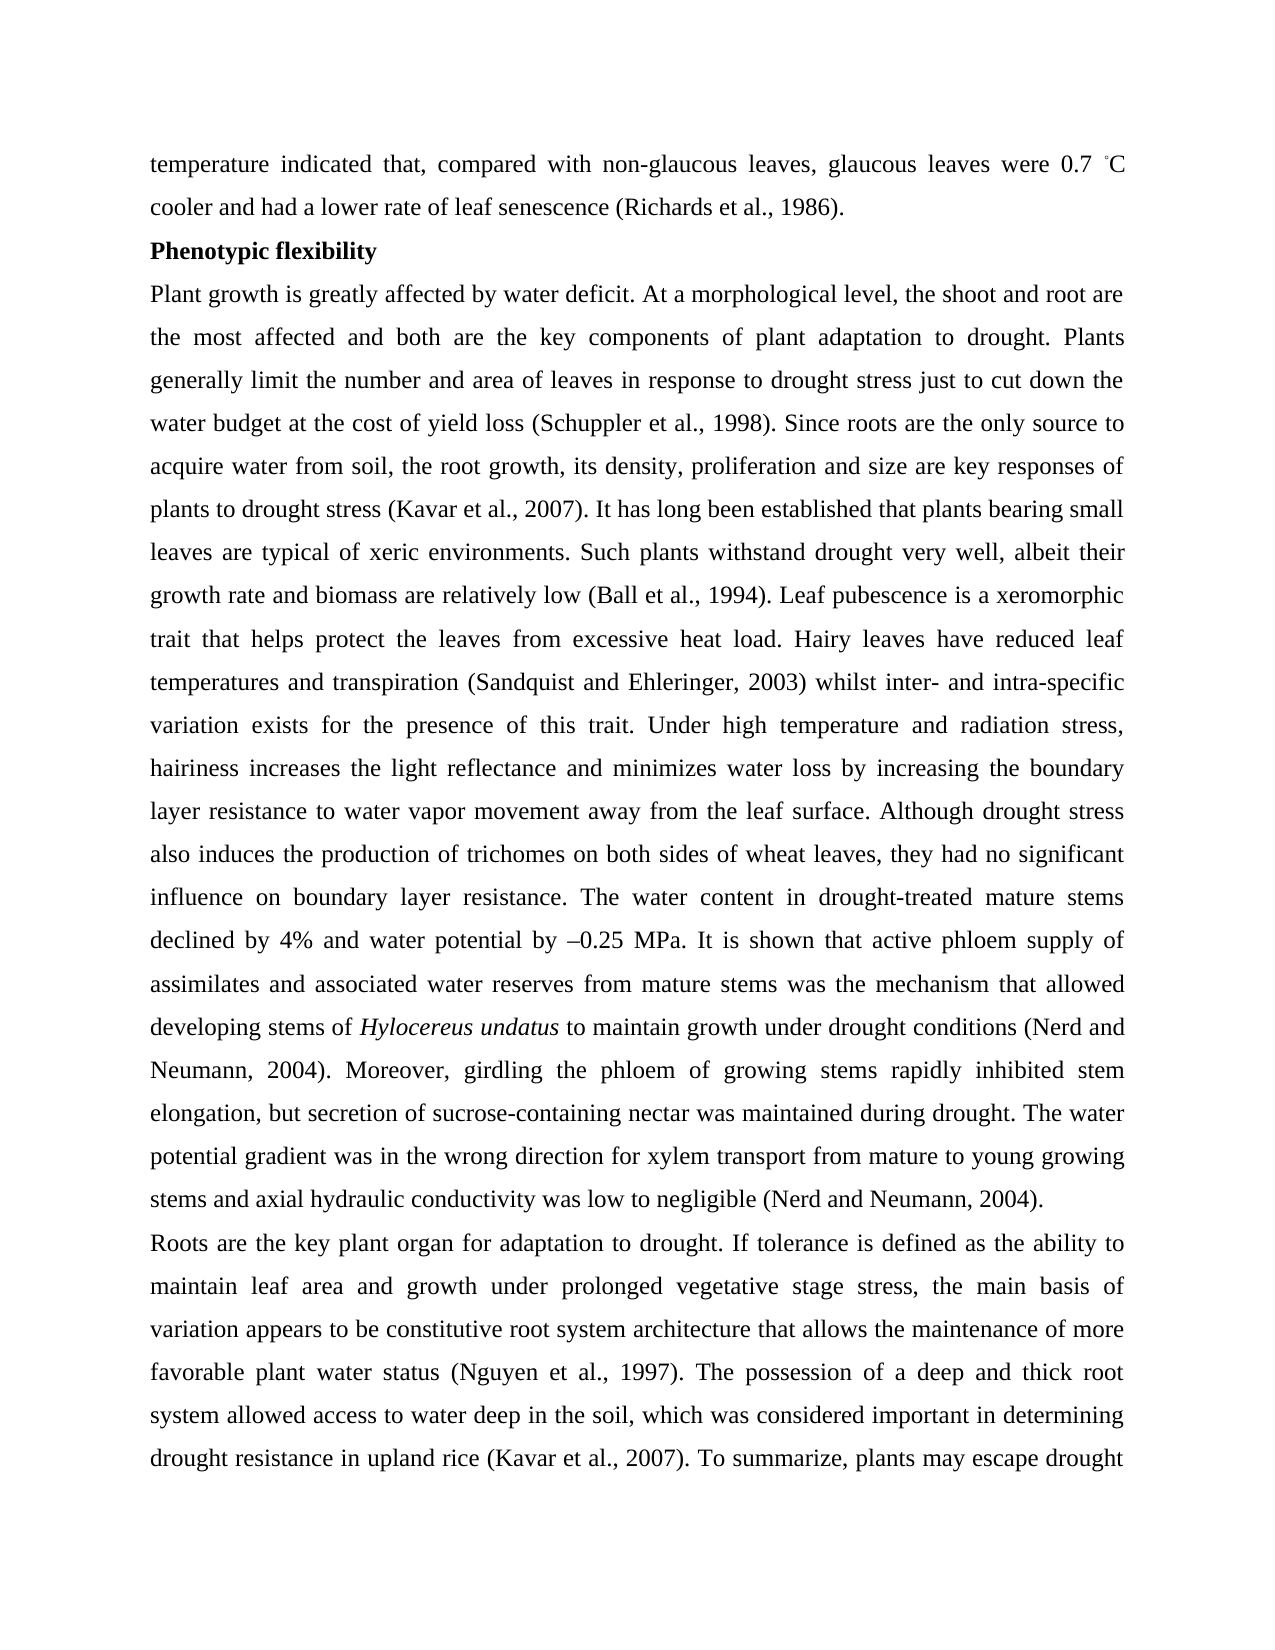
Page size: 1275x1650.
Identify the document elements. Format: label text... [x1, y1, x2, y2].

text Roots are the key plant organ for adaptation to drought. If tolerance is defined as the ability to maintain leaf area and growth under prolonged vegetative stage stress, the main basis of variation appears to be constitutive root system architecture that allows the maintenance of more favorable plant water status (Nguyen et al., 1997). The possession of a deep and thick root system allowed access to water deep in the soil, which was considered important in determining drought resistance in upland rice (Kavar et al., 2007). To summarize, plants may escape drought [150, 1228, 1126, 1472]
text temperature indicated that, compared with non-glaucous leaves, glaucous leaves were 0.7 ◦C cooler and had a lower rate of leaf senescence (Richards et al., 1986). [150, 149, 1126, 221]
subtitle Phenotypic flexibility [150, 236, 1137, 265]
text Plant growth is greatly affected by water deficit. At a morphological level, the shoot and root are the most affected and both are the key components of plant adaptation to drought. Plants generally limit the number and area of leaves in response to drought stress just to cut down the water budget at the cost of yield loss (Schuppler et al., 1998). Since roots are the only source to acquire water from soil, the root growth, its density, proliferation and size are key responses of plants to drought stress (Kavar et al., 2007). It has long been established that plants bearing small leaves are typical of xeric environments. Such plants withstand drought very well, albeit their growth rate and biomass are relatively low (Ball et al., 1994). Leaf pubescence is a xeromorphic trait that helps protect the leaves from excessive heat load. Hairy leaves have reduced leaf temperatures and transpiration (Sandquist and Ehleringer, 2003) whilst inter- and intra-specific variation exists for the presence of this trait. Under high temperature and radiation stress, hairiness increases the light reflectance and minimizes water loss by increasing the boundary layer resistance to water vapor movement away from the leaf surface. Although drought stress also induces the production of trichomes on both sides of wheat leaves, they had no significant influence on boundary layer resistance. The water content in drought-treated mature stems declined by 4% and water potential by –0.25 MPa. It is shown that active phloem supply of assimilates and associated water reserves from mature stems was the mechanism that allowed developing stems of Hylocereus undatus to maintain growth under drought conditions (Nerd and Neumann, 2004). Moreover, girdling the phloem of growing stems rapidly inhibited stem elongation, but secretion of sucrose-containing nectar was maintained during drought. The water potential gradient was in the wrong direction for xylem transport from mature to young growing stems and axial hydraulic conductivity was low to negligible (Nerd and Neumann, 2004). [150, 279, 1126, 1213]
